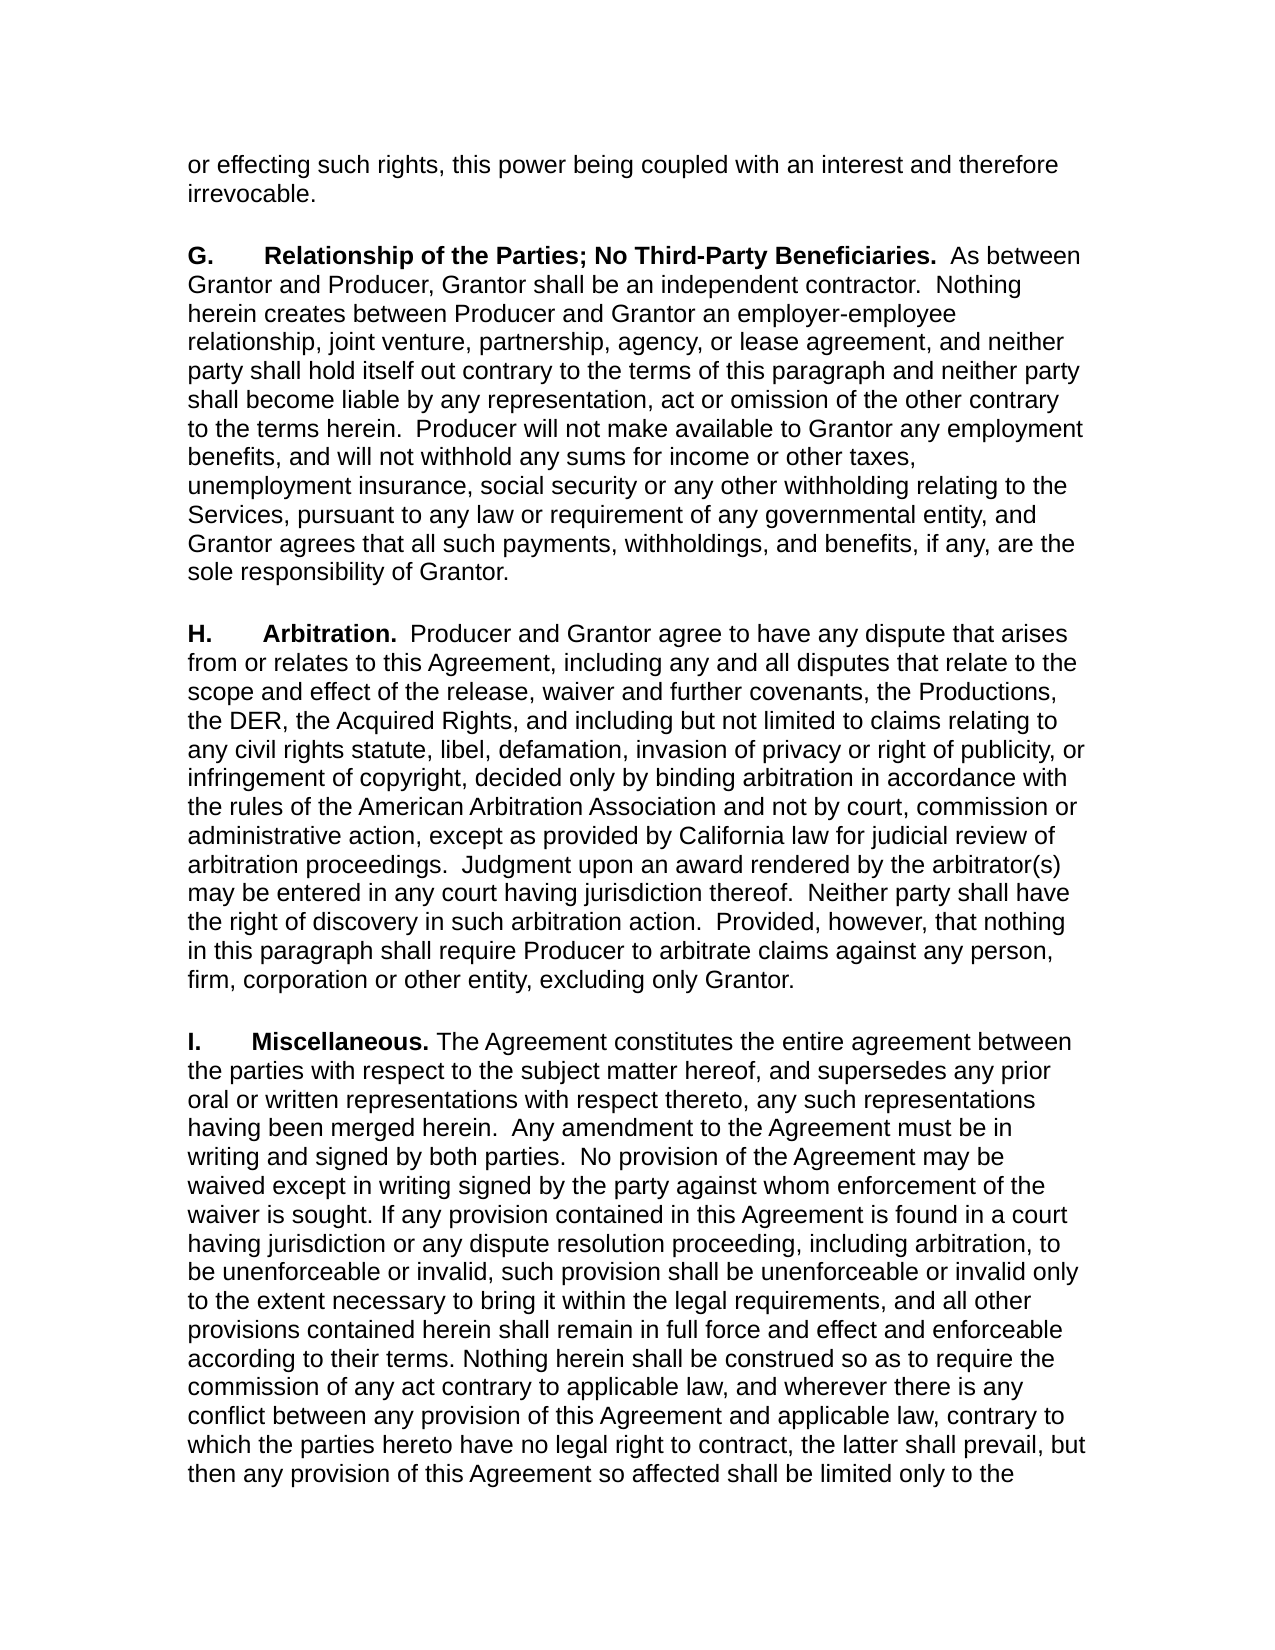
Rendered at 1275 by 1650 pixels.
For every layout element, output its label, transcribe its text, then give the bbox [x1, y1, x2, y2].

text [187, 150, 1087, 207]
text G. Relationship of the Parties; No Third-Party Beneficiaries. As between Grantor and Producer, Grantor shall be an independent contractor. Nothing herein creates between Producer and Grantor an employer-employee relationship, joint venture, partnership, agency, or lease agreement, and neither party shall hold itself out contrary to the terms of this paragraph and neither party shall become liable by any representation, act or omission of the other contrary to the terms herein. Producer will not make available to Grantor any employment benefits, and will not withhold any sums for income or other taxes, unemployment insurance, social security or any other withholding relating to the Services, pursuant to any law or requirement of any governmental entity, and Grantor agrees that all such payments, withholdings, and benefits, if any, are the sole responsibility of Grantor. [187, 241, 1087, 586]
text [187, 1027, 1087, 1487]
text H. Arbitration. Producer and Grantor agree to have any dispute that arises from or relates to this Agreement, including any and all disputes that relate to the scope and effect of the release, waiver and further covenants, the Productions, the DER, the Acquired Rights, and including but not limited to claims relating to any civil rights statute, libel, defamation, invasion of privacy or right of publicity, or infringement of copyright, decided only by binding arbitration in accordance with the rules of the American Arbitration Association and not by court, commission or administrative action, except as provided by California law for judicial review of arbitration proceedings. Judgment upon an award rendered by the arbitrator(s) may be entered in any court having jurisdiction thereof. Neither party shall have the right of discovery in such arbitration action. Provided, however, that nothing in this paragraph shall require Producer to arbitrate claims against any person, firm, corporation or other entity, excluding only Grantor. [187, 619, 1087, 994]
